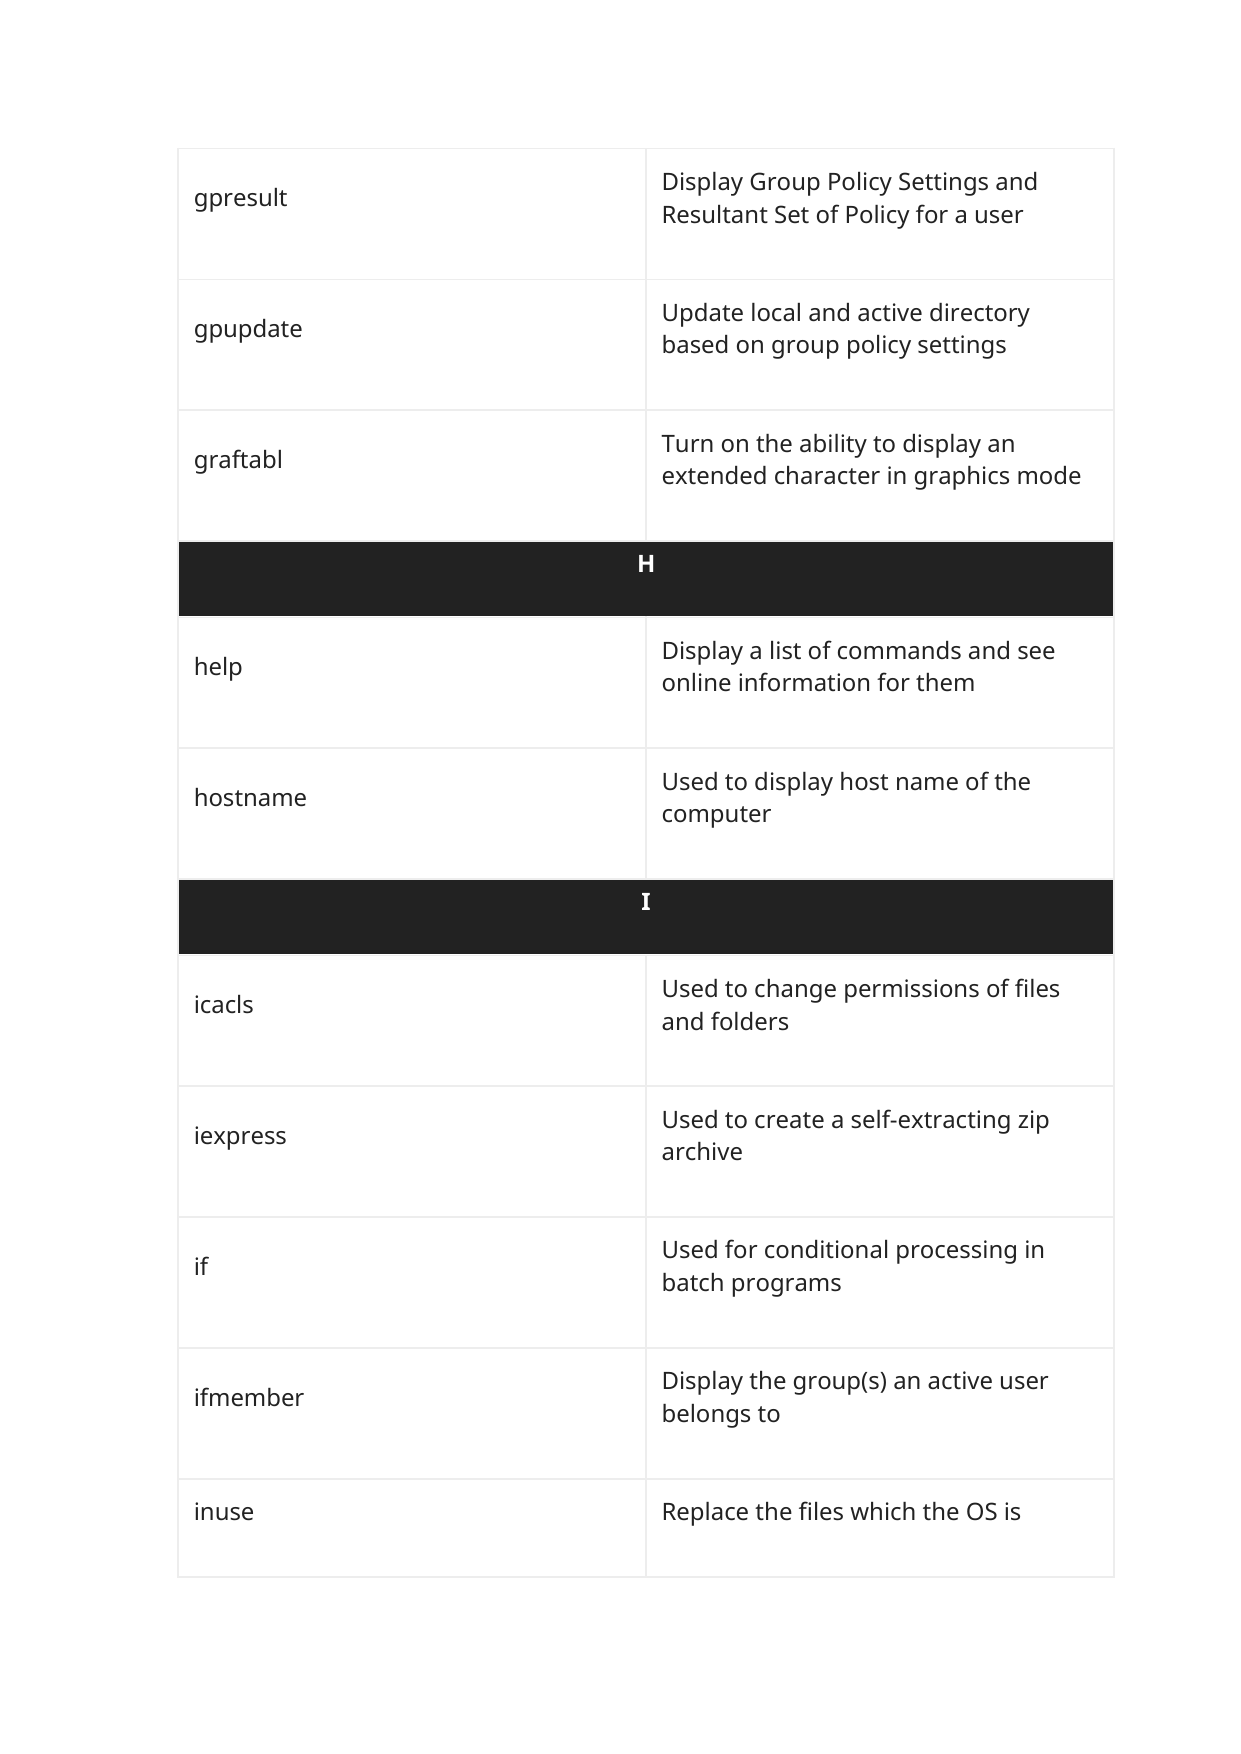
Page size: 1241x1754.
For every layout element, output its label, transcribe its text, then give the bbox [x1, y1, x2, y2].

table_cell Update local and active directory based on group policy settings [647, 280, 1113, 409]
table_cell gpupdate [179, 280, 645, 409]
table_cell H [179, 542, 1113, 616]
table_cell Turn on the ability to display an extended character in graphics mode [647, 411, 1113, 540]
table_cell if [179, 1218, 645, 1347]
table_cell graftabl [179, 411, 645, 540]
table_cell Display a list of commands and see online information for them [647, 618, 1113, 747]
table_cell help [179, 618, 645, 747]
table_cell Used for conditional processing in batch programs [647, 1218, 1113, 1347]
table_cell I [179, 880, 1113, 954]
table_cell hostname [179, 749, 645, 878]
table_cell Display the group(s) an active user belongs to [647, 1349, 1113, 1478]
table_cell Display Group Policy Settings and Resultant Set of Policy for a user [647, 149, 1113, 278]
table_cell Used to create a self-extracting zip archive [647, 1087, 1113, 1216]
table_cell iexpress [179, 1087, 645, 1216]
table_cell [647, 1480, 1113, 1576]
table_cell ifmember [179, 1349, 645, 1478]
table_cell icacls [179, 956, 645, 1085]
table_cell Used to change permissions of files and folders [647, 956, 1113, 1085]
table_cell Used to display host name of the computer [647, 749, 1113, 878]
table_cell gpresult [179, 149, 645, 278]
table_cell inuse [179, 1480, 645, 1576]
